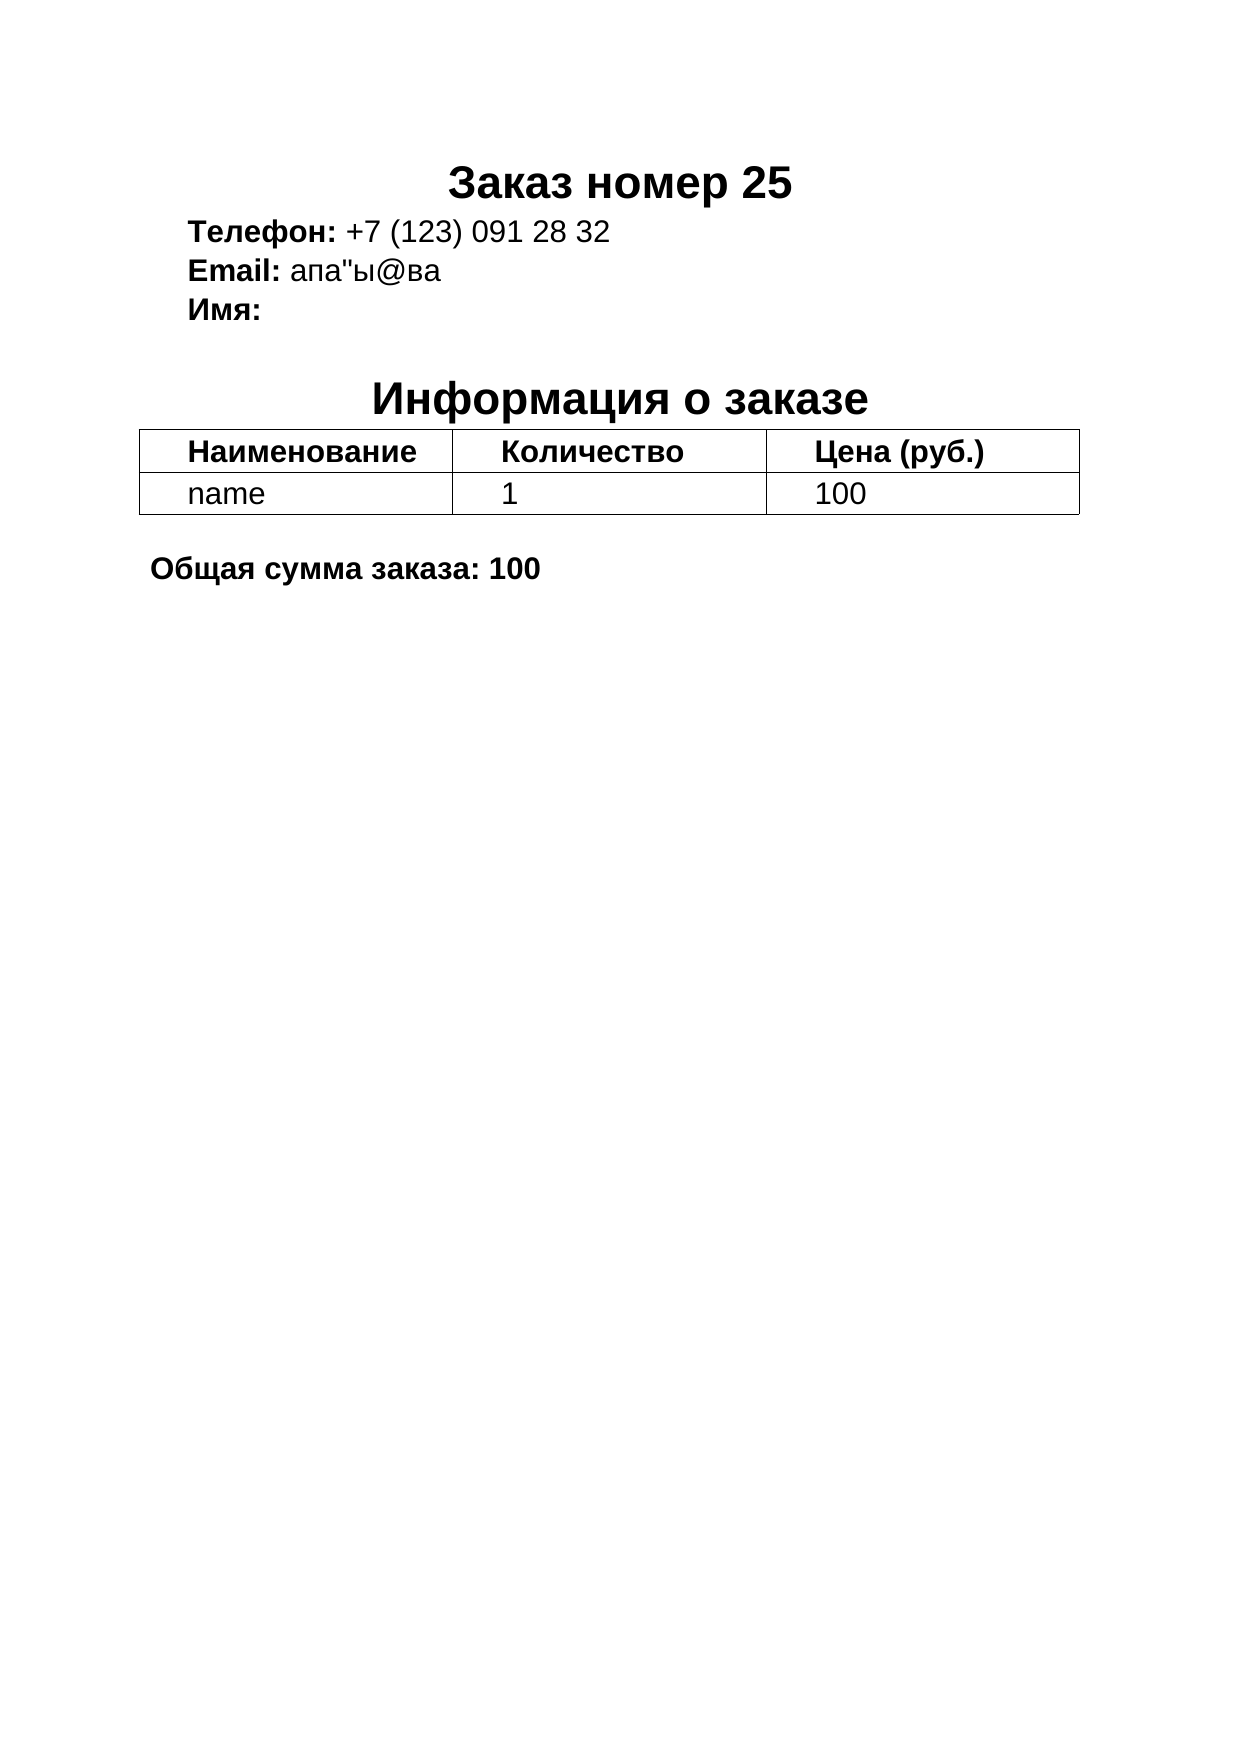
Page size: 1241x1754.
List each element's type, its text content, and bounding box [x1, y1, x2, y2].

table_cell name [140, 473, 452, 514]
text Информация о заказе [150, 371, 1090, 424]
text Имя: [187, 291, 1090, 327]
table_cell 100 [767, 473, 1079, 514]
table_cell 1 [453, 473, 766, 514]
text Email: апа"ы@ва [187, 252, 1090, 288]
text Заказ номер 25 [150, 155, 1090, 208]
table_header Наименование [140, 430, 452, 472]
text Телефон: +7 (123) 091 28 32 [187, 213, 1090, 249]
text Общая сумма заказа: 100 [150, 550, 1090, 586]
table_header Количество [453, 430, 766, 472]
table_header Цена (руб.) [767, 430, 1079, 472]
